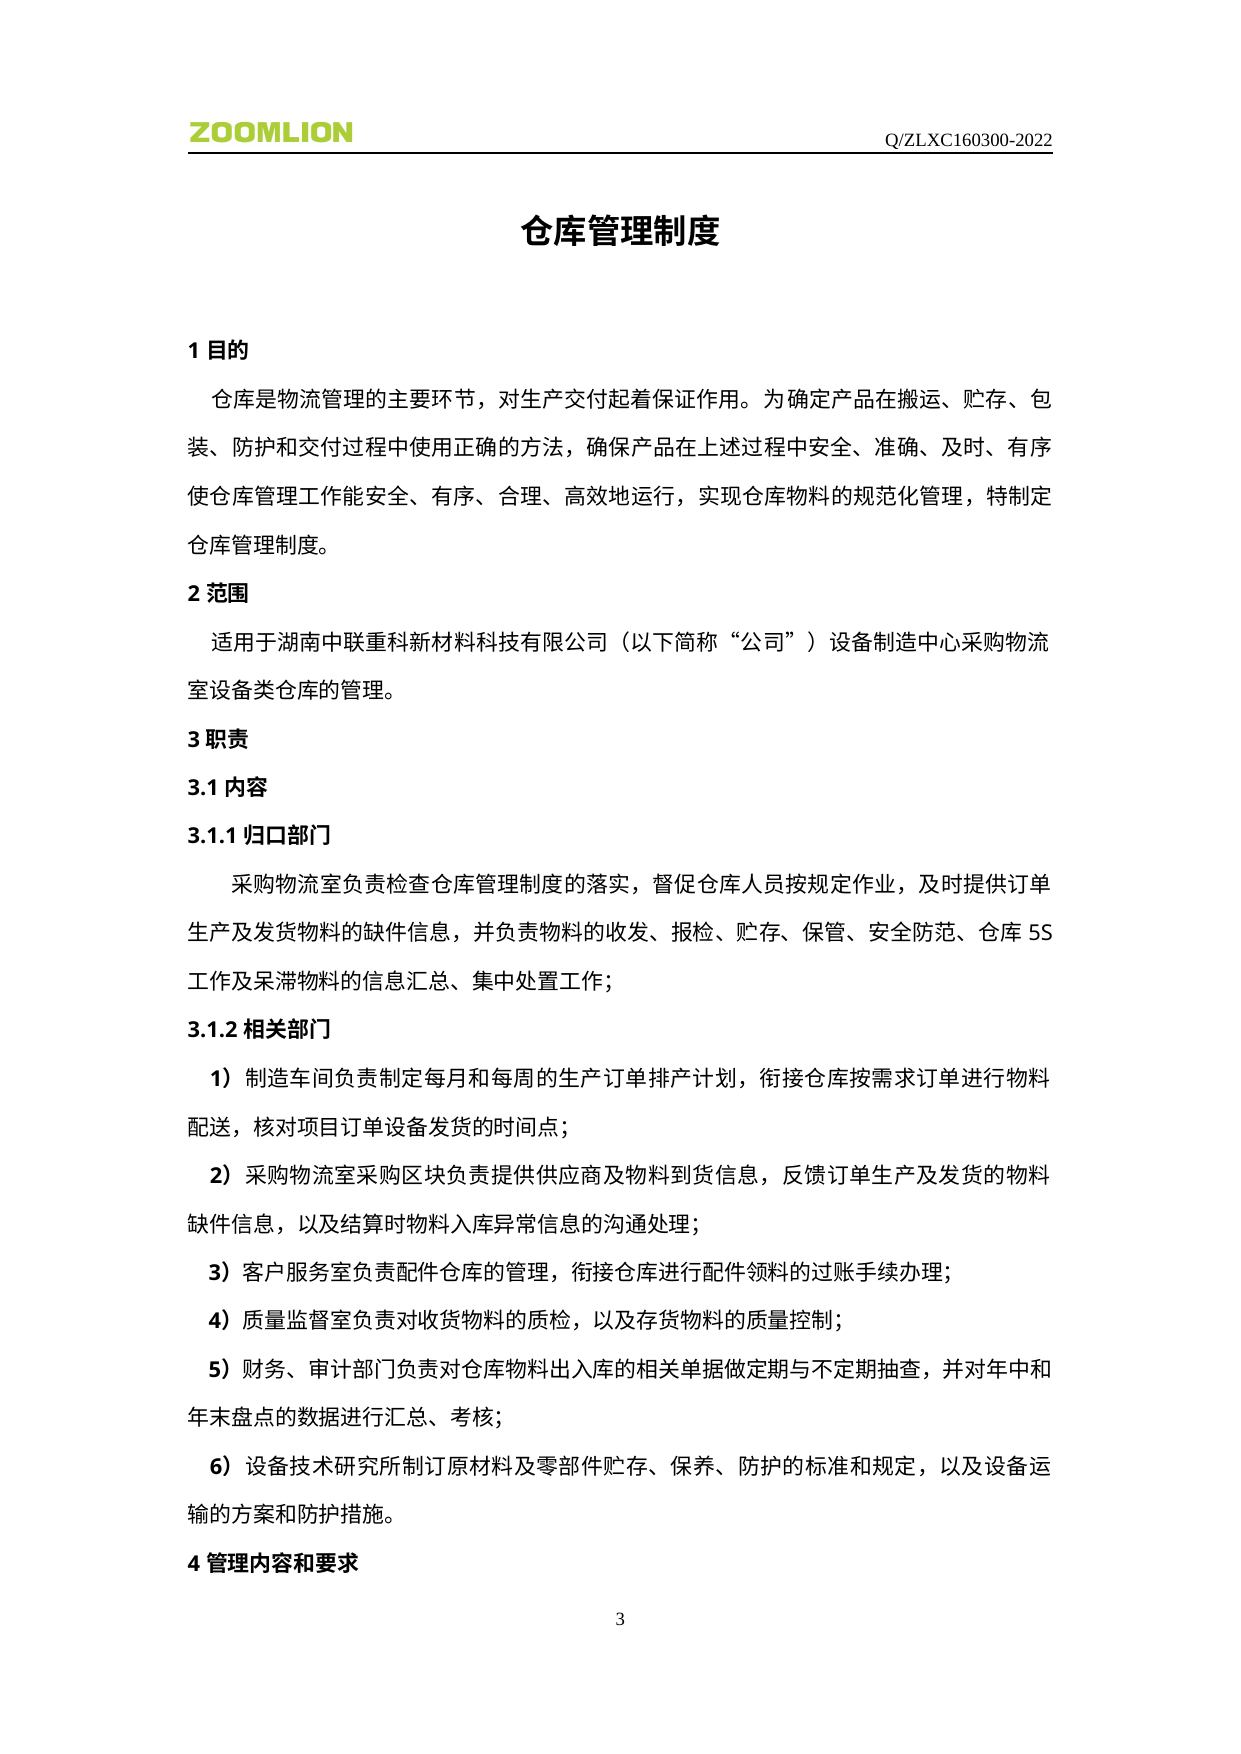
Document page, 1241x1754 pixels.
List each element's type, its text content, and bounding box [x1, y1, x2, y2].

text 5）财务、审计部门负责对仓库物料出入库的相关单据做定期与不定期抽查，并对年中和年末盘点的数据进行汇总、考核； [187, 1351, 1053, 1432]
text 仓库管理制度 [187, 196, 1053, 261]
text 3.1 内容 [187, 769, 1053, 802]
text 4 管理内容和要求 [187, 1545, 1053, 1578]
text 2）采购物流室采购区块负责提供供应商及物料到货信息，反馈订单生产及发货的物料缺件信息，以及结算时物料入库异常信息的沟通处理； [187, 1157, 1053, 1239]
text 6）设备技术研究所制订原材料及零部件贮存、保养、防护的标准和规定，以及设备运输的方案和防护措施。 [187, 1448, 1053, 1529]
picture [187, 118, 357, 147]
text 2 范围 [187, 576, 1053, 608]
text 4）质量监督室负责对收货物料的质检，以及存货物料的质量控制； [187, 1303, 1053, 1335]
text 采购物流室负责检查仓库管理制度的落实，督促仓库人员按规定作业，及时提供订单生产及发货物料的缺件信息，并负责物料的收发、报检、贮存、保管、安全防范、仓库5S工作及呆滞物料的信息汇总、集中处置工作； [187, 866, 1053, 996]
text 仓库是物流管理的主要环节，对生产交付起着保证作用。为确定产品在搬运、贮存、包装、防护和交付过程中使用正确的方法，确保产品在上述过程中安全、准确、及时、有序，使仓库管理工作能安全、有序、合理、高效地运行，实现仓库物料的规范化管理，特制定仓库管理制度。 [187, 381, 1053, 560]
text 3.1.2 相关部门 [187, 1012, 1053, 1044]
text 3.1.1 归口部门 [187, 818, 1053, 850]
text 3）客户服务室负责配件仓库的管理，衔接仓库进行配件领料的过账手续办理； [187, 1254, 1053, 1287]
text 1）制造车间负责制定每月和每周的生产订单排产计划，衔接仓库按需求订单进行物料配送，核对项目订单设备发货的时间点； [187, 1060, 1053, 1142]
text 3 职责 [187, 721, 1053, 754]
text 适用于湖南中联重科新材料科技有限公司（以下简称“公司”）设备制造中心采购物流室设备类仓库的管理。 [187, 624, 1053, 705]
text 1 目的 [187, 333, 1053, 365]
